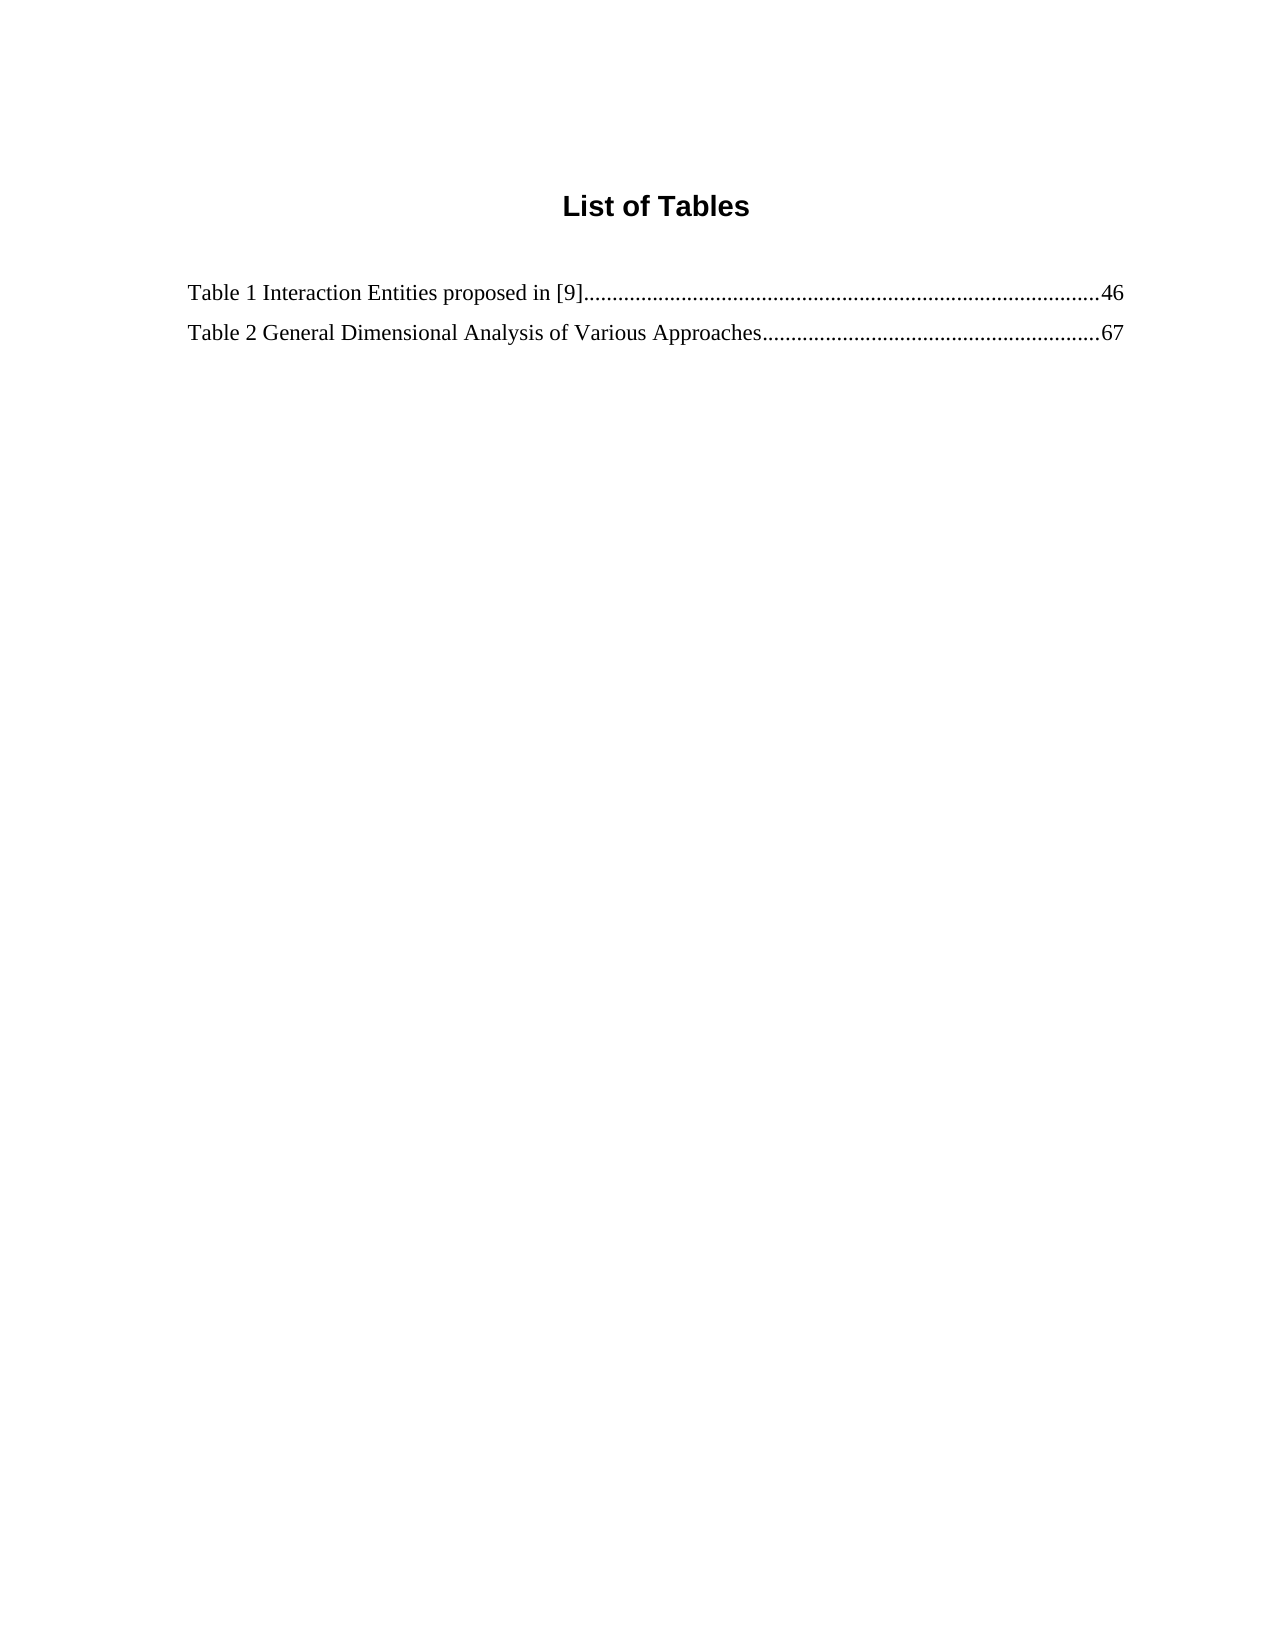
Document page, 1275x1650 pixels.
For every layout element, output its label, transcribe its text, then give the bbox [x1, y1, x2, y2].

text List of Tables [187, 189, 1125, 223]
text Table 2 General Dimensional Analysis of Various Approaches 67 [187, 319, 1125, 345]
text Table 1 Interaction Entities proposed in [9] 46 [187, 279, 1125, 306]
